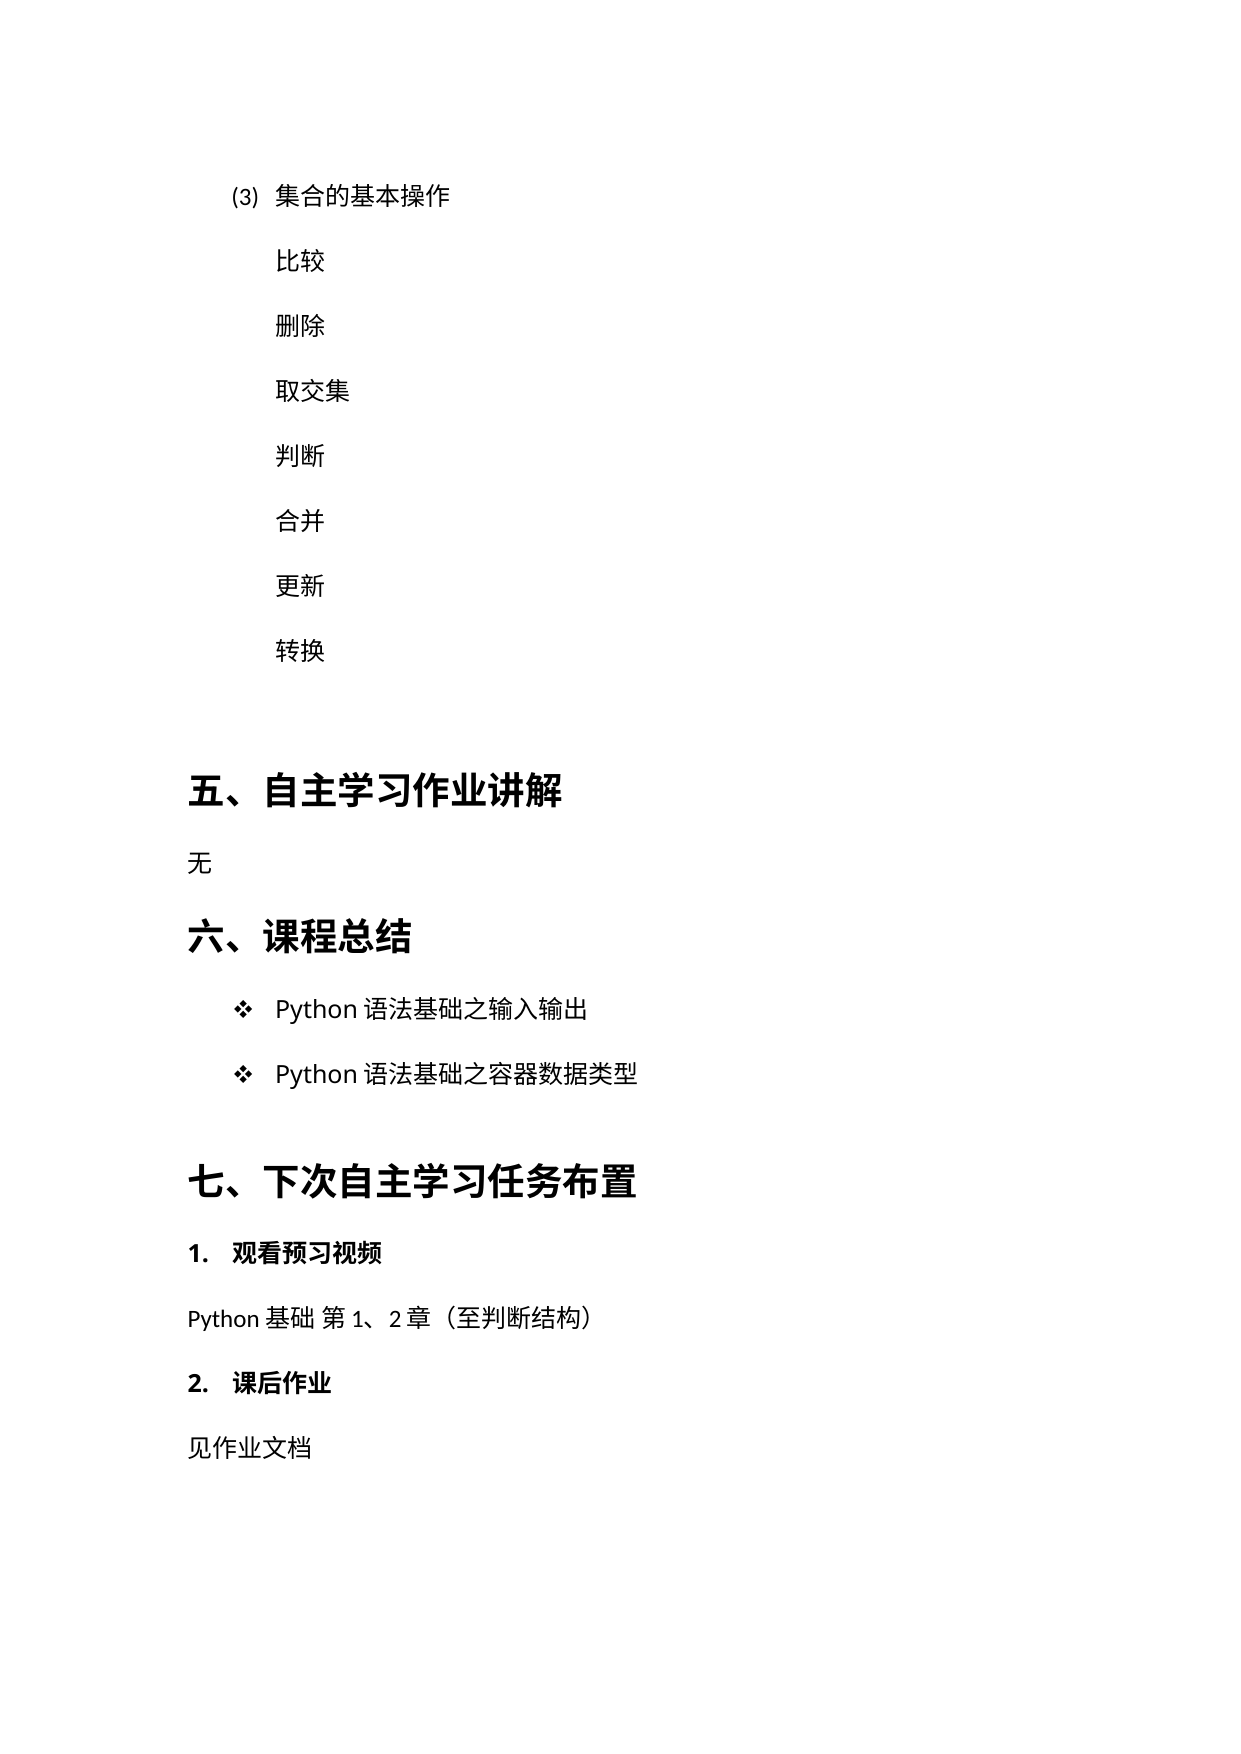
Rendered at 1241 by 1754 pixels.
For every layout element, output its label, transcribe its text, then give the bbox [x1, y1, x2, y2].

list 转换 [275, 617, 1053, 682]
list 合并 [275, 487, 1053, 552]
text Python 基础 第1、2章（至判断结构） [187, 1284, 1053, 1349]
subtitle 下次自主学习任务布置 [187, 1146, 1053, 1211]
list 更新 [275, 552, 1053, 617]
list 集合的基本操作 [231, 162, 1053, 227]
subtitle Python语法基础之输入输出 [232, 975, 1053, 1040]
subtitle 课后作业 [187, 1349, 1053, 1414]
text 无 [187, 829, 1053, 894]
list 判断 [275, 422, 1053, 487]
text 见作业文档 [187, 1414, 1053, 1479]
subtitle Python语法基础之容器数据类型 [232, 1040, 1053, 1105]
list 删除 [275, 292, 1053, 357]
subtitle 课程总结 [187, 902, 1053, 967]
subtitle 自主学习作业讲解 [187, 755, 1053, 820]
list 比较 [275, 227, 1053, 292]
list 取交集 [275, 357, 1053, 422]
subtitle 观看预习视频 [187, 1219, 1053, 1284]
